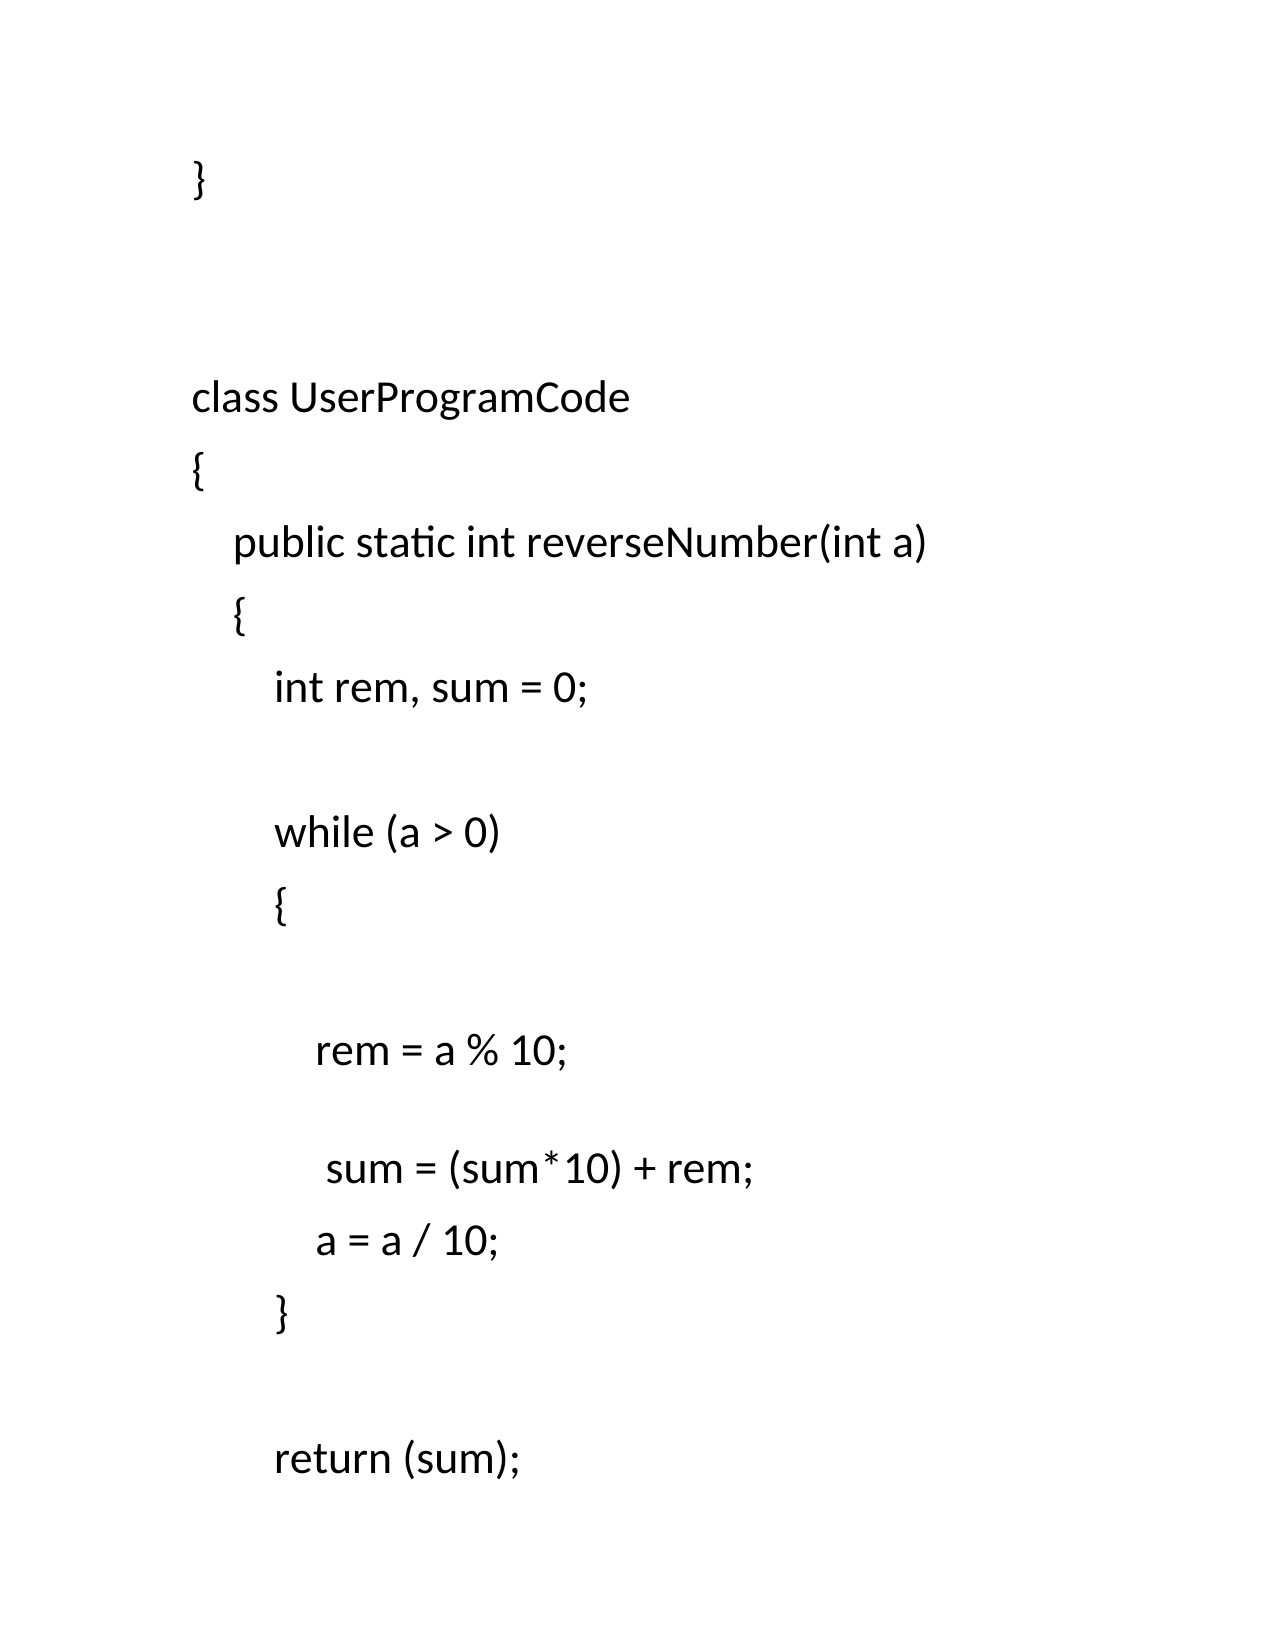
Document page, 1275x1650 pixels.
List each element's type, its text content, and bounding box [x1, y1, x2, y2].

text return (sum); [150, 1429, 1125, 1485]
text class UserProgramCode [150, 368, 1125, 424]
text } [150, 1284, 1125, 1340]
text a = a / 10; [150, 1211, 1125, 1267]
text { [150, 586, 1125, 642]
text sum = (sum*10) + rem; [150, 1138, 1125, 1194]
text { [150, 876, 1125, 932]
text while (a > 0) [150, 803, 1125, 859]
text int rem, sum = 0; [150, 658, 1125, 714]
text { [150, 440, 1125, 496]
text rem = a % 10; [150, 1021, 1125, 1077]
text public static int reverseNumber(int a) [150, 513, 1125, 569]
text } [150, 150, 1125, 206]
